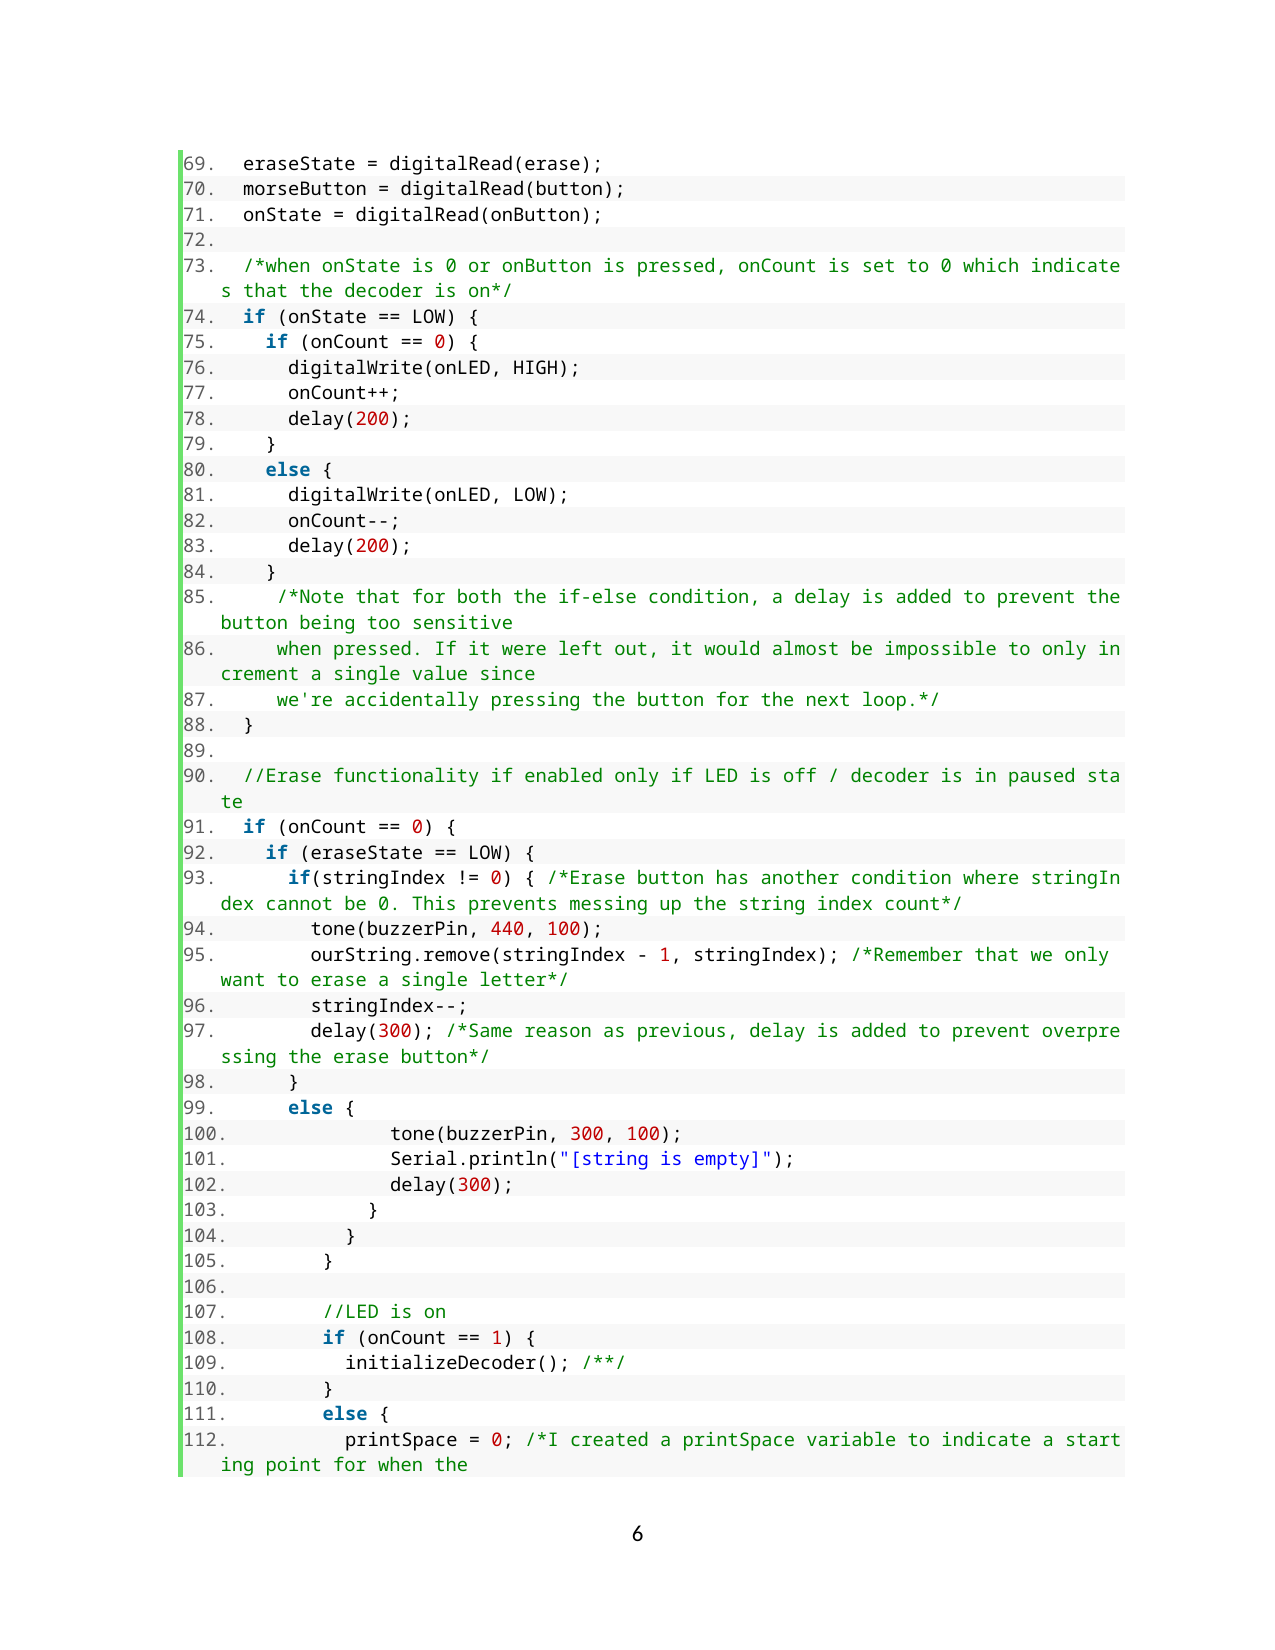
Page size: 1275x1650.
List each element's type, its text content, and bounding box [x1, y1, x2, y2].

list ourString.remove(stringIndex - 1, stringIndex); /*Remember that we only want to erase a single letter*/ [183, 941, 1125, 992]
list /*Note that for both the if-else condition, a delay is added to prevent the button being too sensitive [183, 584, 1125, 635]
list onState = digitalRead(onButton); [183, 201, 1125, 227]
list else { [183, 1401, 1125, 1426]
list //Erase functionality if enabled only if LED is off / decoder is in paused state [183, 762, 1125, 813]
list we're accidentally pressing the button for the next loop.*/ [183, 686, 1125, 711]
list delay(200); [183, 533, 1125, 558]
list } [183, 711, 1125, 737]
list Serial.println("[string is empty]"); [183, 1145, 1125, 1171]
list when pressed. If it were left out, it would almost be impossible to only increment a single value since [183, 635, 1125, 686]
list delay(300); [183, 1171, 1125, 1196]
list tone(buzzerPin, 440, 100); [183, 916, 1125, 941]
list printSpace = 0; /*I created a printSpace variable to indicate a starting point for when the [183, 1426, 1125, 1477]
list else { [183, 456, 1125, 482]
list } [183, 431, 1125, 456]
list if (onCount == 0) { [183, 813, 1125, 839]
list if (onCount == 0) { [183, 329, 1125, 354]
list tone(buzzerPin, 300, 100); [183, 1120, 1125, 1145]
list digitalWrite(onLED, LOW); [183, 482, 1125, 507]
list morseButton = digitalRead(button); [183, 176, 1125, 201]
list initializeDecoder(); /**/ [183, 1349, 1125, 1375]
list onCount--; [183, 507, 1125, 533]
list if(stringIndex != 0) { /*Erase button has another condition where stringIndex cannot be 0. This prevents messing up the string index count*/ [183, 864, 1125, 916]
list onCount++; [183, 380, 1125, 405]
list } [183, 558, 1125, 584]
list } [183, 1247, 1125, 1273]
list delay(300); /*Same reason as previous, delay is added to prevent overpressing the erase button*/ [183, 1018, 1125, 1069]
list if (onCount == 1) { [183, 1324, 1125, 1349]
list //LED is on [183, 1298, 1125, 1324]
list if (eraseState == LOW) { [183, 839, 1125, 864]
list else { [183, 1094, 1125, 1120]
list if (onState == LOW) { [183, 303, 1125, 329]
list } [183, 1069, 1125, 1094]
list } [183, 1375, 1125, 1401]
list delay(200); [183, 405, 1125, 431]
list digitalWrite(onLED, HIGH); [183, 354, 1125, 380]
list stringIndex--; [183, 992, 1125, 1018]
list eraseState = digitalRead(erase); [183, 150, 1125, 176]
list } [183, 1222, 1125, 1247]
list } [183, 1196, 1125, 1222]
list /*when onState is 0 or onButton is pressed, onCount is set to 0 which indicates that the decoder is on*/ [183, 252, 1125, 303]
